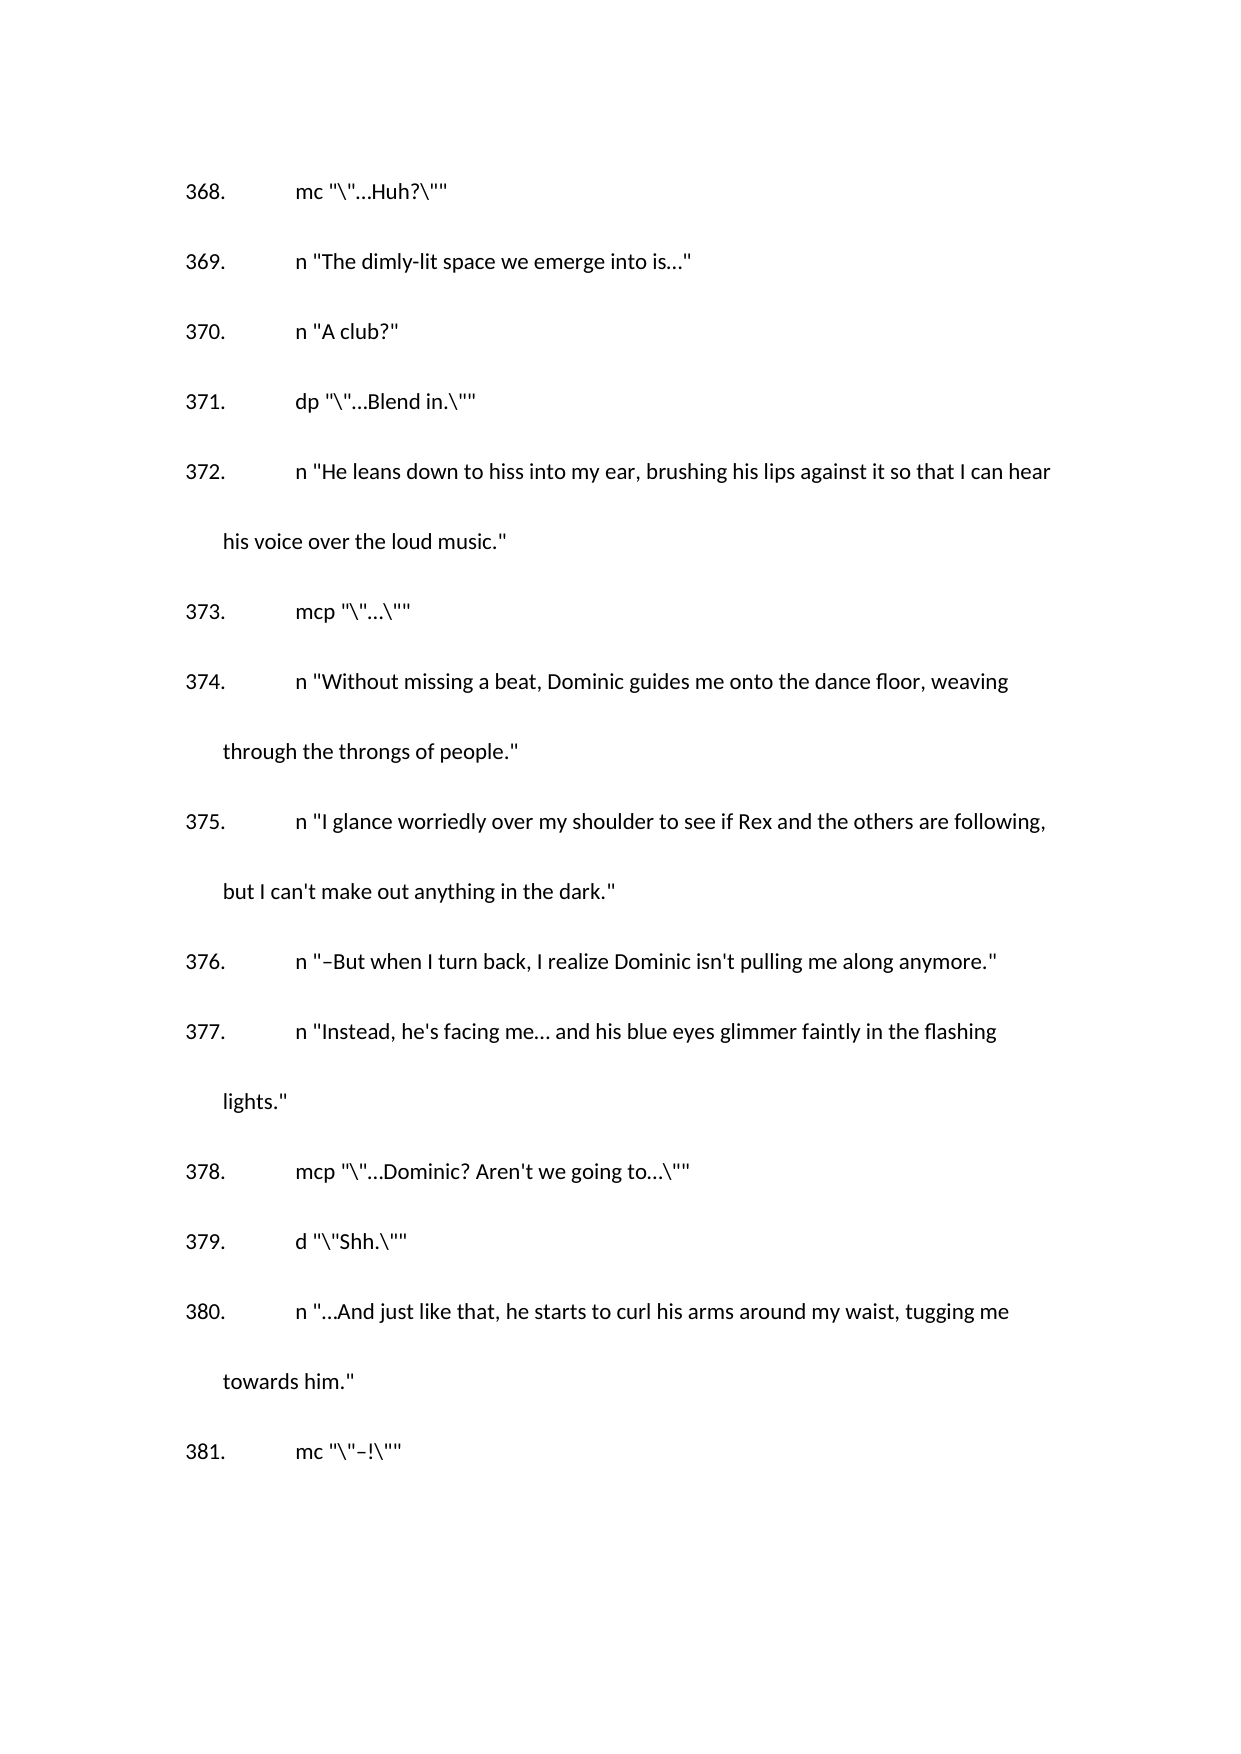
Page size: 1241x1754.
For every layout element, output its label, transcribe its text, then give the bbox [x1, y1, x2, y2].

list d "\"Shh.\"" [185, 1227, 1063, 1255]
list n "He leans down to hiss into my ear, brushing his lips against it so that I can hear his voice over the loud music." [185, 457, 1063, 555]
list n "I glance worriedly over my shoulder to see if Rex and the others are following, but I can't make out anything in the dark." [185, 807, 1063, 905]
list n "–But when I turn back, I realize Dominic isn't pulling me along anymore." [185, 947, 1063, 975]
list n "Instead, he's facing me… and his blue eyes glimmer faintly in the flashing lights." [185, 1017, 1063, 1115]
list mcp "\"…\"" [185, 597, 1063, 625]
list dp "\"…Blend in.\"" [185, 387, 1063, 415]
list mc "\"…Huh?\"" [185, 177, 1063, 205]
list n "Without missing a beat, Dominic guides me onto the dance floor, weaving through the throngs of people." [185, 667, 1063, 765]
list n "The dimly-lit space we emerge into is…" [185, 247, 1063, 275]
list n "A club?" [185, 317, 1063, 345]
list n "…And just like that, he starts to curl his arms around my waist, tugging me towards him." [185, 1297, 1063, 1395]
list mc "\"–!\"" [185, 1437, 1063, 1465]
list mcp "\"…Dominic? Aren't we going to…\"" [185, 1157, 1063, 1185]
